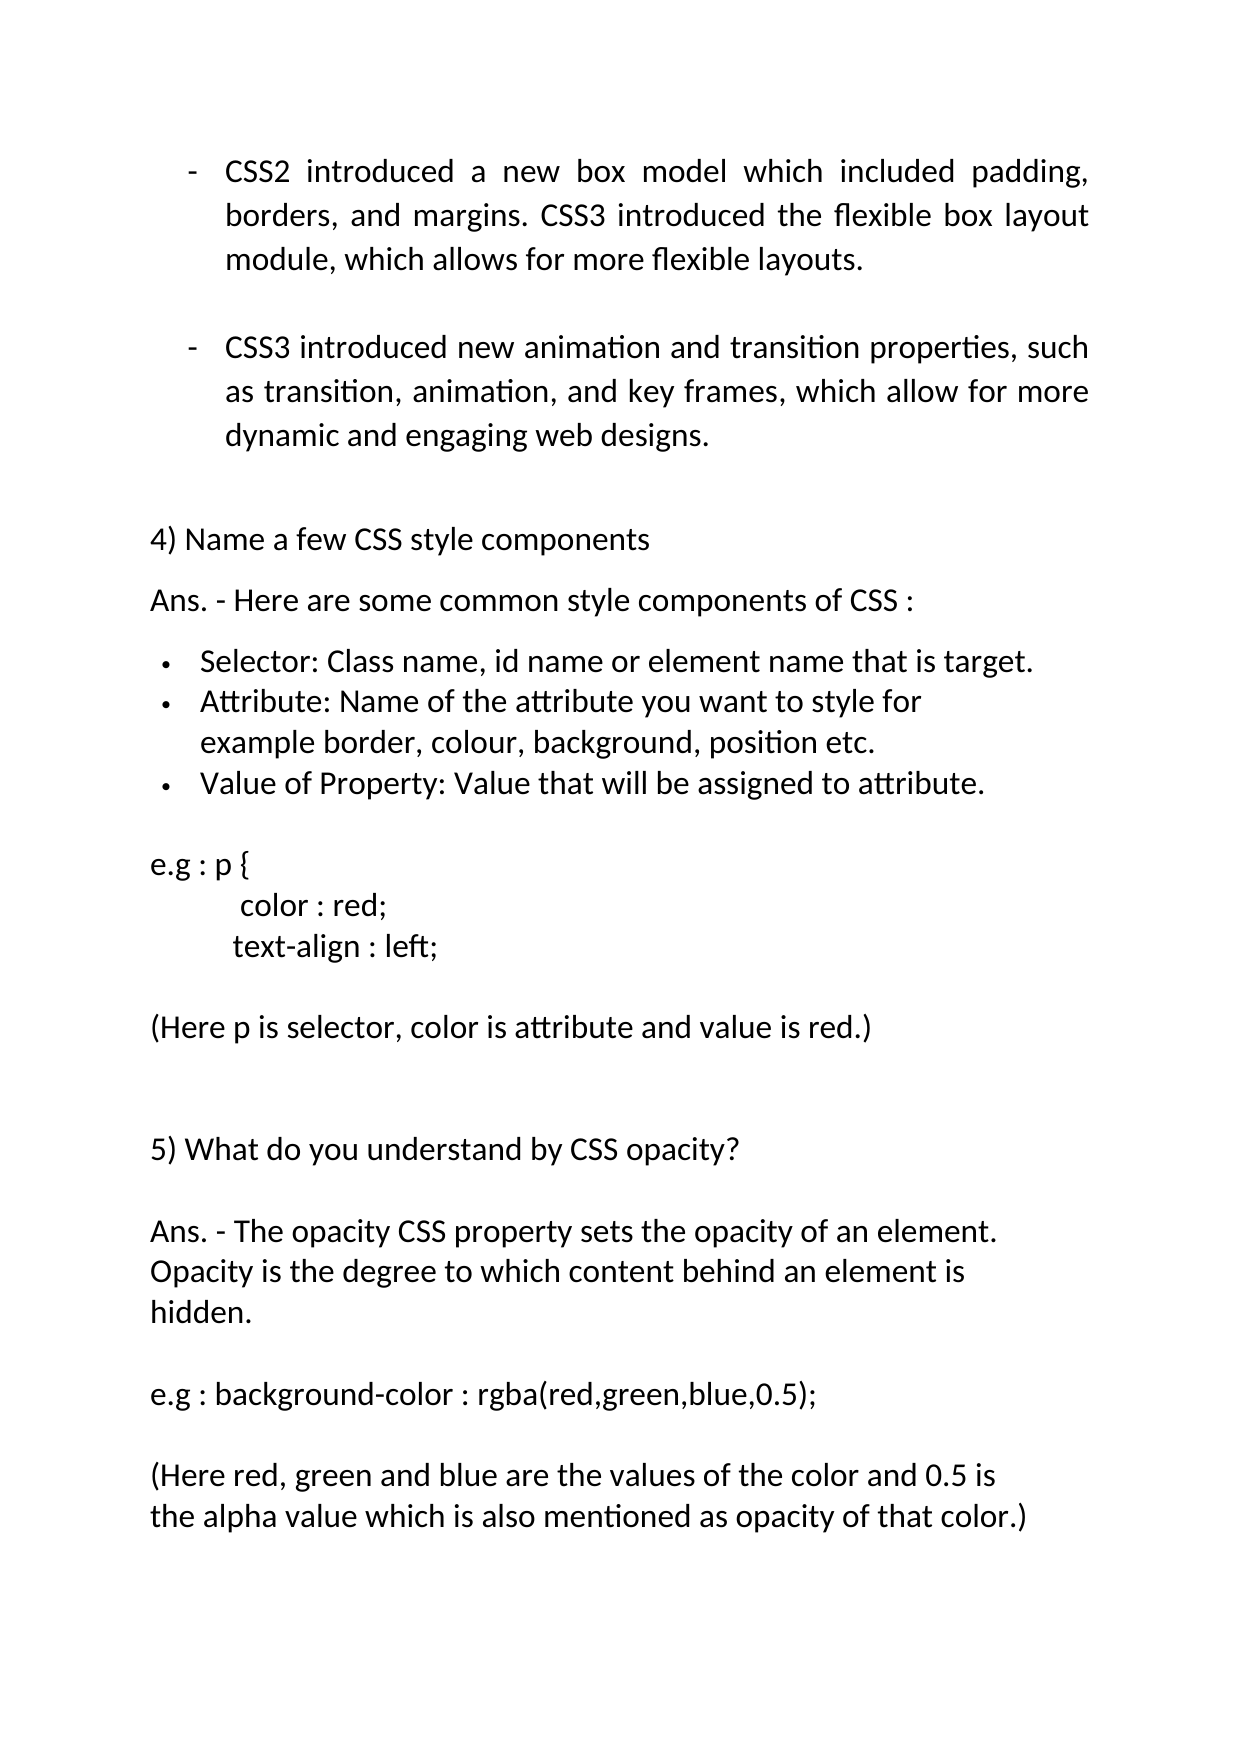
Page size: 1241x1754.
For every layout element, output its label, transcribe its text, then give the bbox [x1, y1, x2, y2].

list CSS3 introduced new animation and transition properties, such as transition, animation, and key frames, which allow for more dynamic and engaging web designs. [187, 326, 1090, 454]
text Ans. - The opacity CSS property sets the opacity of an element. Opacity is the degree to which content behind an element is hidden. [150, 1210, 1040, 1332]
list Selector: Class name, id name or element name that is target. [162, 639, 1040, 680]
text 4) Name a few CSS style components [150, 518, 1090, 559]
text color : red; [150, 884, 1040, 925]
list CSS2 introduced a new box model which included padding, borders, and margins. CSS3 introduced the flexible box layout module, which allows for more flexible layouts. [187, 150, 1090, 279]
list Attribute: Name of the attribute you want to style for example border, colour, background, position etc. [162, 680, 1040, 762]
text 5) What do you understand by CSS opacity? [150, 1128, 1040, 1169]
text text-align : left; [150, 925, 1040, 965]
text Ans. - Here are some common style components of CSS : [150, 579, 1090, 620]
text e.g : background-color : rgba(red,green,blue,0.5); [150, 1373, 1040, 1413]
text (Here red, green and blue are the values of the color and 0.5 is the alpha value which is also mentioned as opacity of that color.) [150, 1454, 1040, 1536]
text (Here p is selector, color is attribute and value is red.) [150, 1006, 1040, 1047]
text e.g : p { [150, 843, 1040, 884]
list Value of Property: Value that will be assigned to attribute. [162, 762, 1040, 802]
